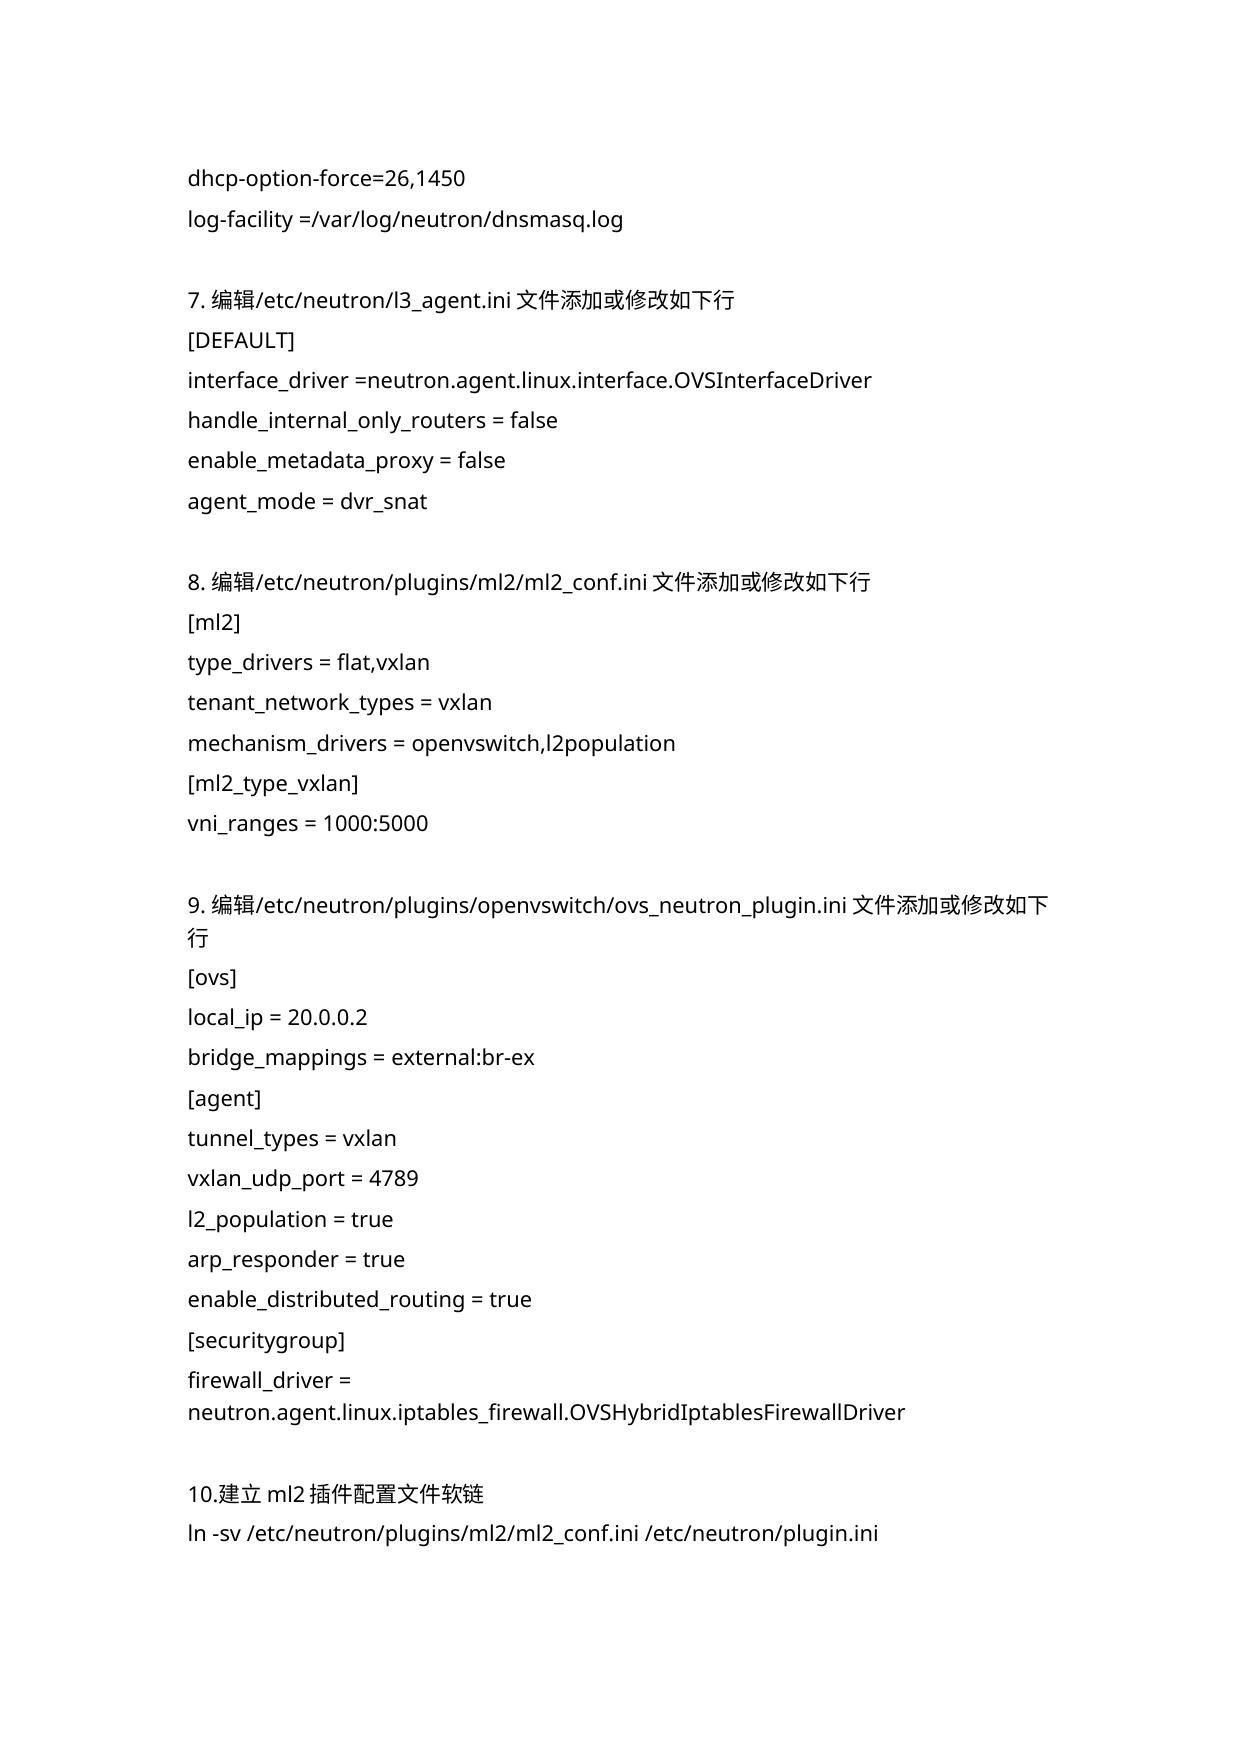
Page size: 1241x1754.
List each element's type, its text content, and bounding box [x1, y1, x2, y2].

text vni_ranges = 1000:5000 [187, 807, 1053, 839]
text handle_internal_only_routers = false [187, 404, 1053, 436]
text bridge_mappings = external:br-ex [187, 1041, 1053, 1073]
text log-facility =/var/log/neutron/dnsmasq.log [187, 202, 1053, 235]
text 10.建立ml2插件配置文件软链 [187, 1477, 1053, 1509]
text l2_population = true [187, 1202, 1053, 1235]
text firewall_driver = neutron.agent.linux.iptables_firewall.OVSHybridIptablesFirewallDriver [187, 1363, 1053, 1428]
text [ml2_type_vxlan] [187, 767, 1053, 799]
text agent_mode = dvr_snat [187, 484, 1053, 517]
text enable_metadata_proxy = false [187, 444, 1053, 477]
text mechanism_drivers = openvswitch,l2population [187, 726, 1053, 759]
text arp_responder = true [187, 1243, 1053, 1275]
text tenant_network_types = vxlan [187, 686, 1053, 718]
text type_drivers = flat,vxlan [187, 646, 1053, 678]
text ln -sv /etc/neutron/plugins/ml2/ml2_conf.ini /etc/neutron/plugin.ini [187, 1517, 1053, 1549]
text [DEFAULT] [187, 323, 1053, 356]
text [ovs] [187, 960, 1053, 993]
text [agent] [187, 1081, 1053, 1114]
text tunnel_types = vxlan [187, 1122, 1053, 1154]
text vxlan_udp_port = 4789 [187, 1162, 1053, 1194]
text local_ip = 20.0.0.2 [187, 1001, 1053, 1033]
text 7. 编辑/etc/neutron/l3_agent.ini文件添加或修改如下行 [187, 283, 1053, 315]
text dhcp-option-force=26,1450 [187, 162, 1053, 194]
text enable_distributed_routing = true [187, 1283, 1053, 1315]
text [187, 363, 1053, 396]
text 8. 编辑/etc/neutron/plugins/ml2/ml2_conf.ini文件添加或修改如下行 [187, 565, 1053, 598]
text 9. 编辑/etc/neutron/plugins/openvswitch/ovs_neutron_plugin.ini文件添加或修改如下行 [187, 888, 1053, 953]
text [ml2] [187, 605, 1053, 638]
text [securitygroup] [187, 1323, 1053, 1356]
